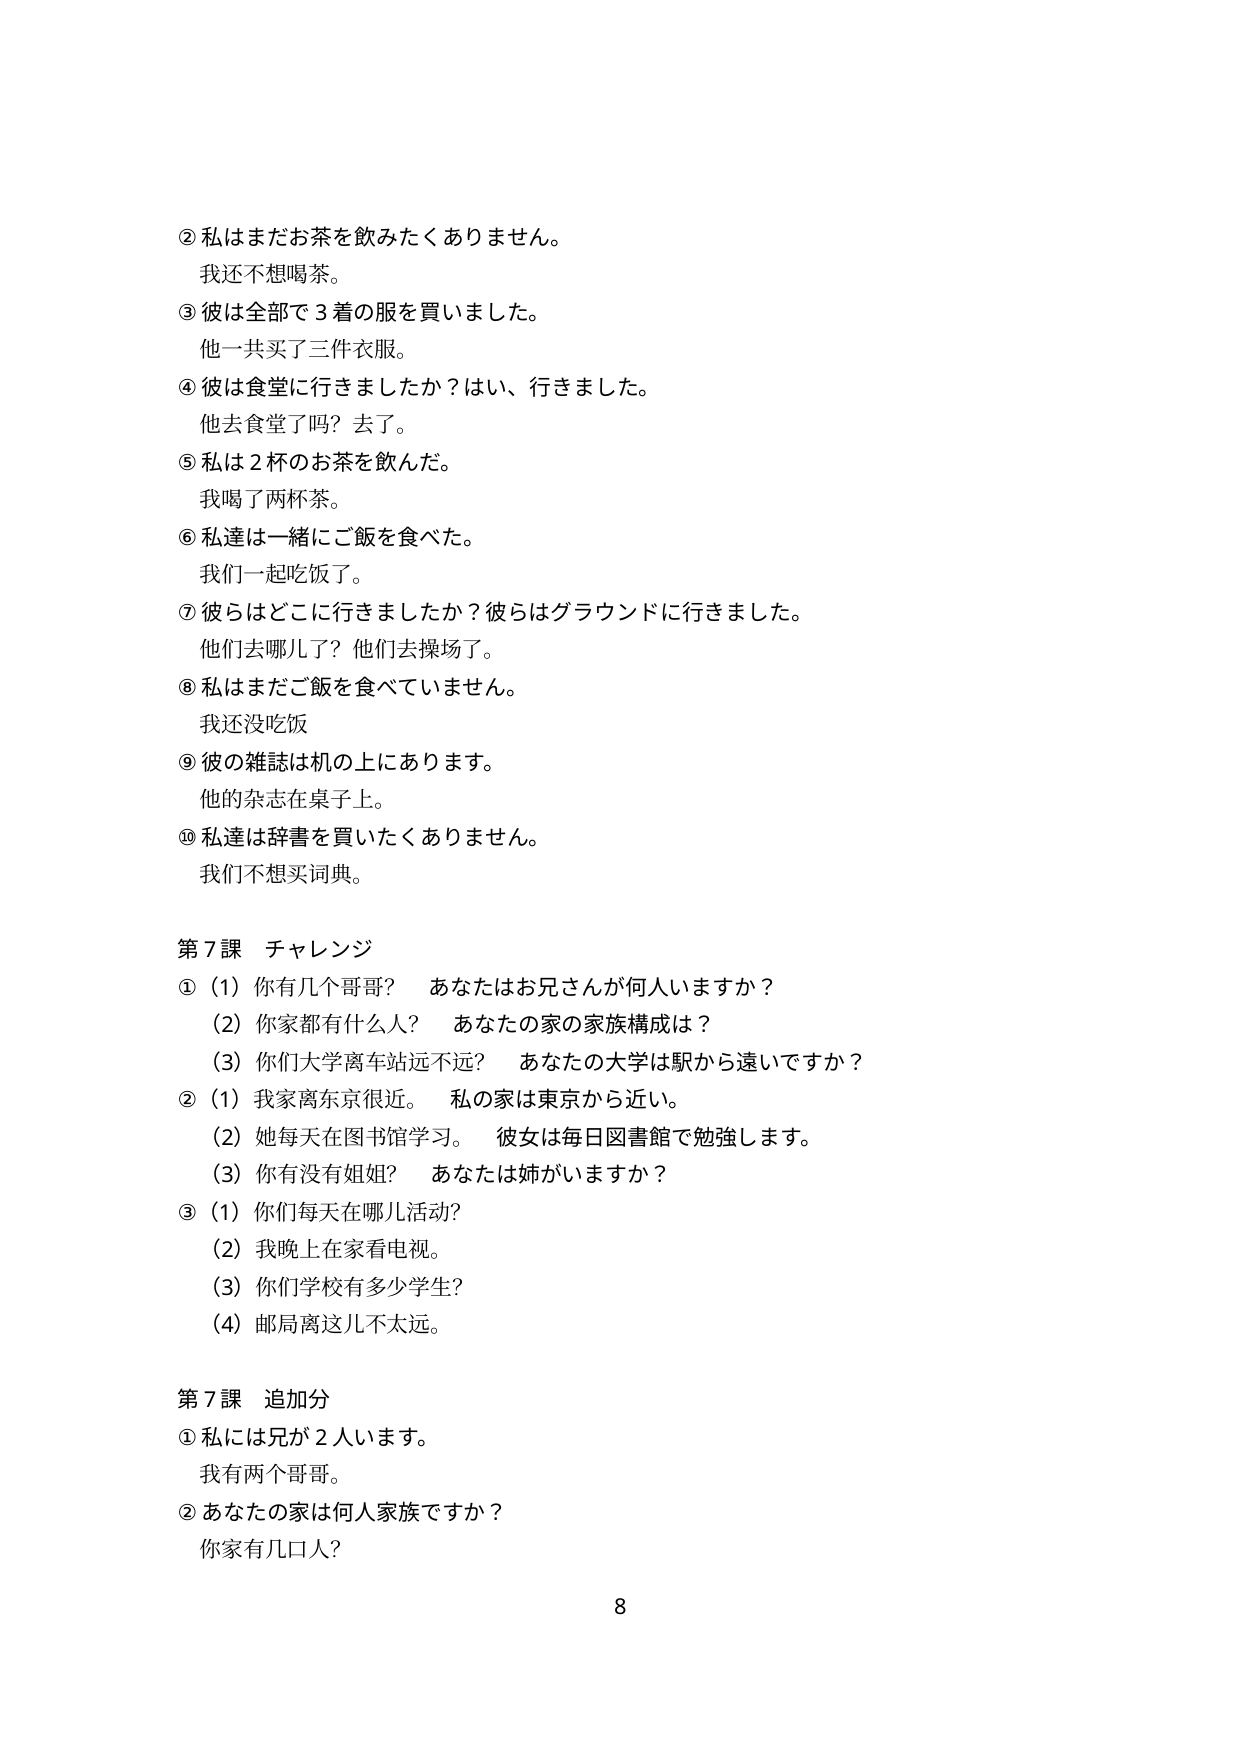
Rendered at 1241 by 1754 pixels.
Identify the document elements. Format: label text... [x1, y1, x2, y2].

text 我还没吃饭 [177, 704, 1063, 742]
text ①私には兄が2人います。 [177, 1417, 1063, 1454]
text ④彼は食堂に行きましたか？はい、行きました。 [177, 367, 1063, 404]
text 你家有几口人？ [177, 1529, 1063, 1567]
text （3）你们大学离车站远不远？ あなたの大学は駅から遠いですか？ [177, 1042, 1063, 1079]
text 第7課 チャレンジ [177, 929, 1063, 967]
text ⑧私はまだご飯を食べていません。 [177, 667, 1063, 704]
text ⑥私達は一緒にご飯を食べた。 [177, 517, 1063, 554]
text ③彼は全部で3着の服を買いました。 [177, 292, 1063, 329]
text （2）我晚上在家看电视。 [177, 1229, 1063, 1267]
text （3）你有没有姐姐？ あなたは姉がいますか？ [177, 1154, 1063, 1192]
text （2）你家都有什么人？ あなたの家の家族構成は？ [177, 1004, 1063, 1042]
text ⑩私達は辞書を買いたくありません。 [177, 817, 1063, 854]
text 我们不想买词典。 [177, 854, 1063, 892]
text ⑤私は2杯のお茶を飲んだ。 [177, 442, 1063, 479]
text 第7課 追加分 [177, 1379, 1063, 1417]
text 他的杂志在桌子上。 [177, 779, 1063, 817]
text 我们一起吃饭了。 [177, 554, 1063, 592]
text 他去食堂了吗？去了。 [177, 404, 1063, 442]
text ②（1）我家离东京很近。 私の家は東京から近い。 [177, 1079, 1063, 1117]
text （2）她每天在图书馆学习。 彼女は毎日図書館で勉強します。 [177, 1117, 1063, 1154]
text （4）邮局离这儿不太远。 [177, 1304, 1063, 1342]
text ⑨彼の雑誌は机の上にあります。 [177, 742, 1063, 779]
text ⑦彼らはどこに行きましたか？彼らはグラウンドに行きました。 [177, 592, 1063, 629]
text 他一共买了三件衣服。 [177, 329, 1063, 367]
text 我喝了两杯茶。 [177, 479, 1063, 517]
text 我有两个哥哥。 [177, 1454, 1063, 1492]
text ②私はまだお茶を飲みたくありません。 [177, 217, 1063, 254]
text ①（1）你有几个哥哥？ あなたはお兄さんが何人いますか？ [177, 967, 1063, 1004]
text ②あなたの家は何人家族ですか？ [177, 1492, 1063, 1529]
text 我还不想喝茶。 [177, 254, 1063, 292]
text ③（1）你们每天在哪儿活动？ [177, 1192, 1063, 1229]
text （3）你们学校有多少学生？ [177, 1267, 1063, 1304]
text 他们去哪儿了？他们去操场了。 [177, 629, 1063, 667]
